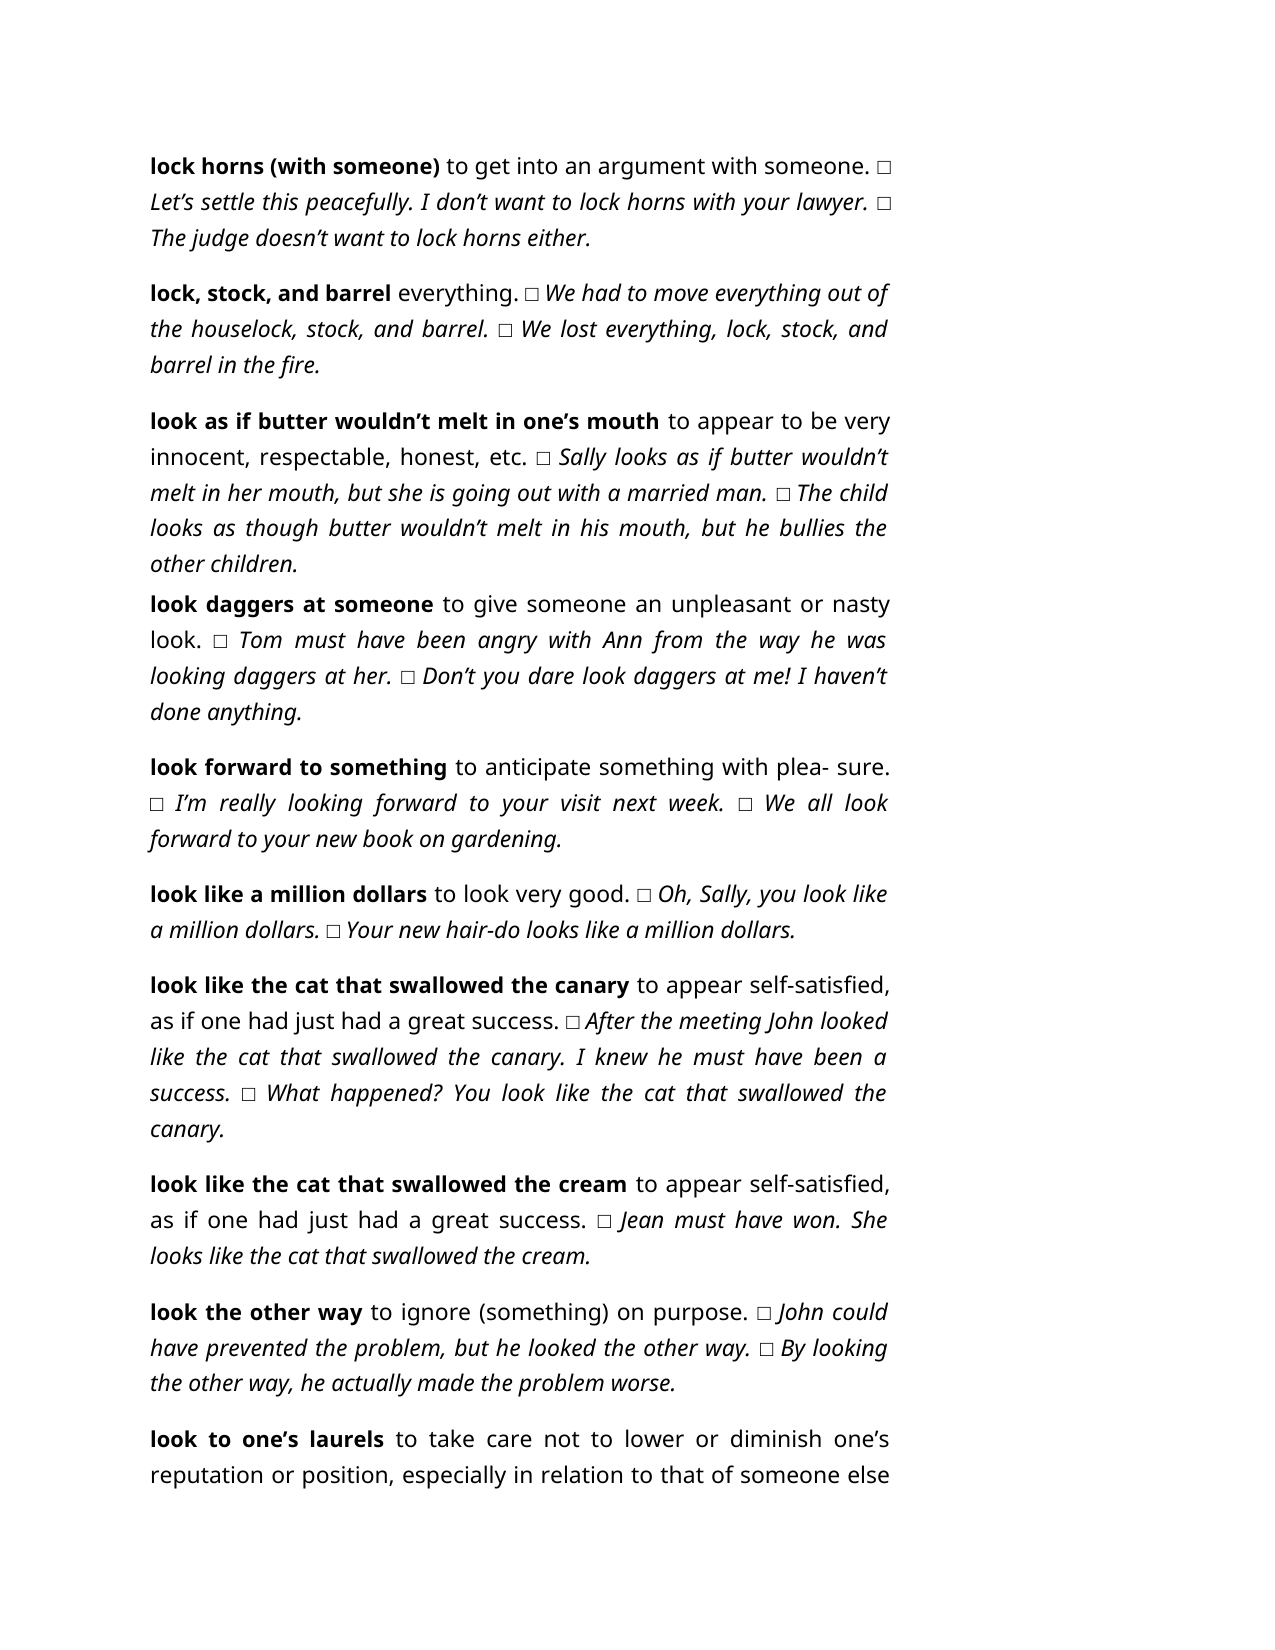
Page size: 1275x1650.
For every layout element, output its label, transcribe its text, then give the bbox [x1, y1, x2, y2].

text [150, 1423, 891, 1490]
text look like the cat that swallowed the canary to appear self-satisfied, as if one had just had a great success. □ After the meeting John looked like the cat that swallowed the canary. I knew he must have been a success. □ What happened? You look like the cat that swallowed the canary. [150, 969, 891, 1144]
text look the other way to ignore (something) on purpose. □ John could have prevented the problem, but he looked the other way. □ By looking the other way, he actually made the problem worse. [150, 1296, 891, 1399]
text look like the cat that swallowed the cream to appear self-satisfied, as if one had just had a great success. □ Jean must have won. She looks like the cat that swallowed the cream. [150, 1168, 891, 1271]
text look daggers at someone to give someone an unpleasant or nasty look. □ Tom must have been angry with Ann from the way he was looking daggers at her. □ Don’t you dare look daggers at me! I haven’t done anything. [150, 588, 891, 727]
text look forward to something to anticipate something with plea- sure. □ I’m really looking forward to your visit next week. □ We all look forward to your new book on gardening. [150, 751, 891, 854]
text lock horns (with someone) to get into an argument with someone. □ Let’s settle this peacefully. I don’t want to lock horns with your lawyer. □ The judge doesn’t want to lock horns either. [150, 150, 891, 253]
text look like a million dollars to look very good. □ Oh, Sally, you look like a million dollars. □ Your new hair-do looks like a million dollars. [150, 878, 891, 945]
text look as if butter wouldn’t melt in one’s mouth to appear to be very innocent, respectable, honest, etc. □ Sally looks as if butter wouldn’t melt in her mouth, but she is going out with a married man. □ The child looks as though butter wouldn’t melt in his mouth, but he bullies the other children. [150, 404, 891, 579]
text lock, stock, and barrel everything. □ We had to move everything out of the houselock, stock, and barrel. □ We lost everything, lock, stock, and barrel in the fire. [150, 277, 891, 380]
